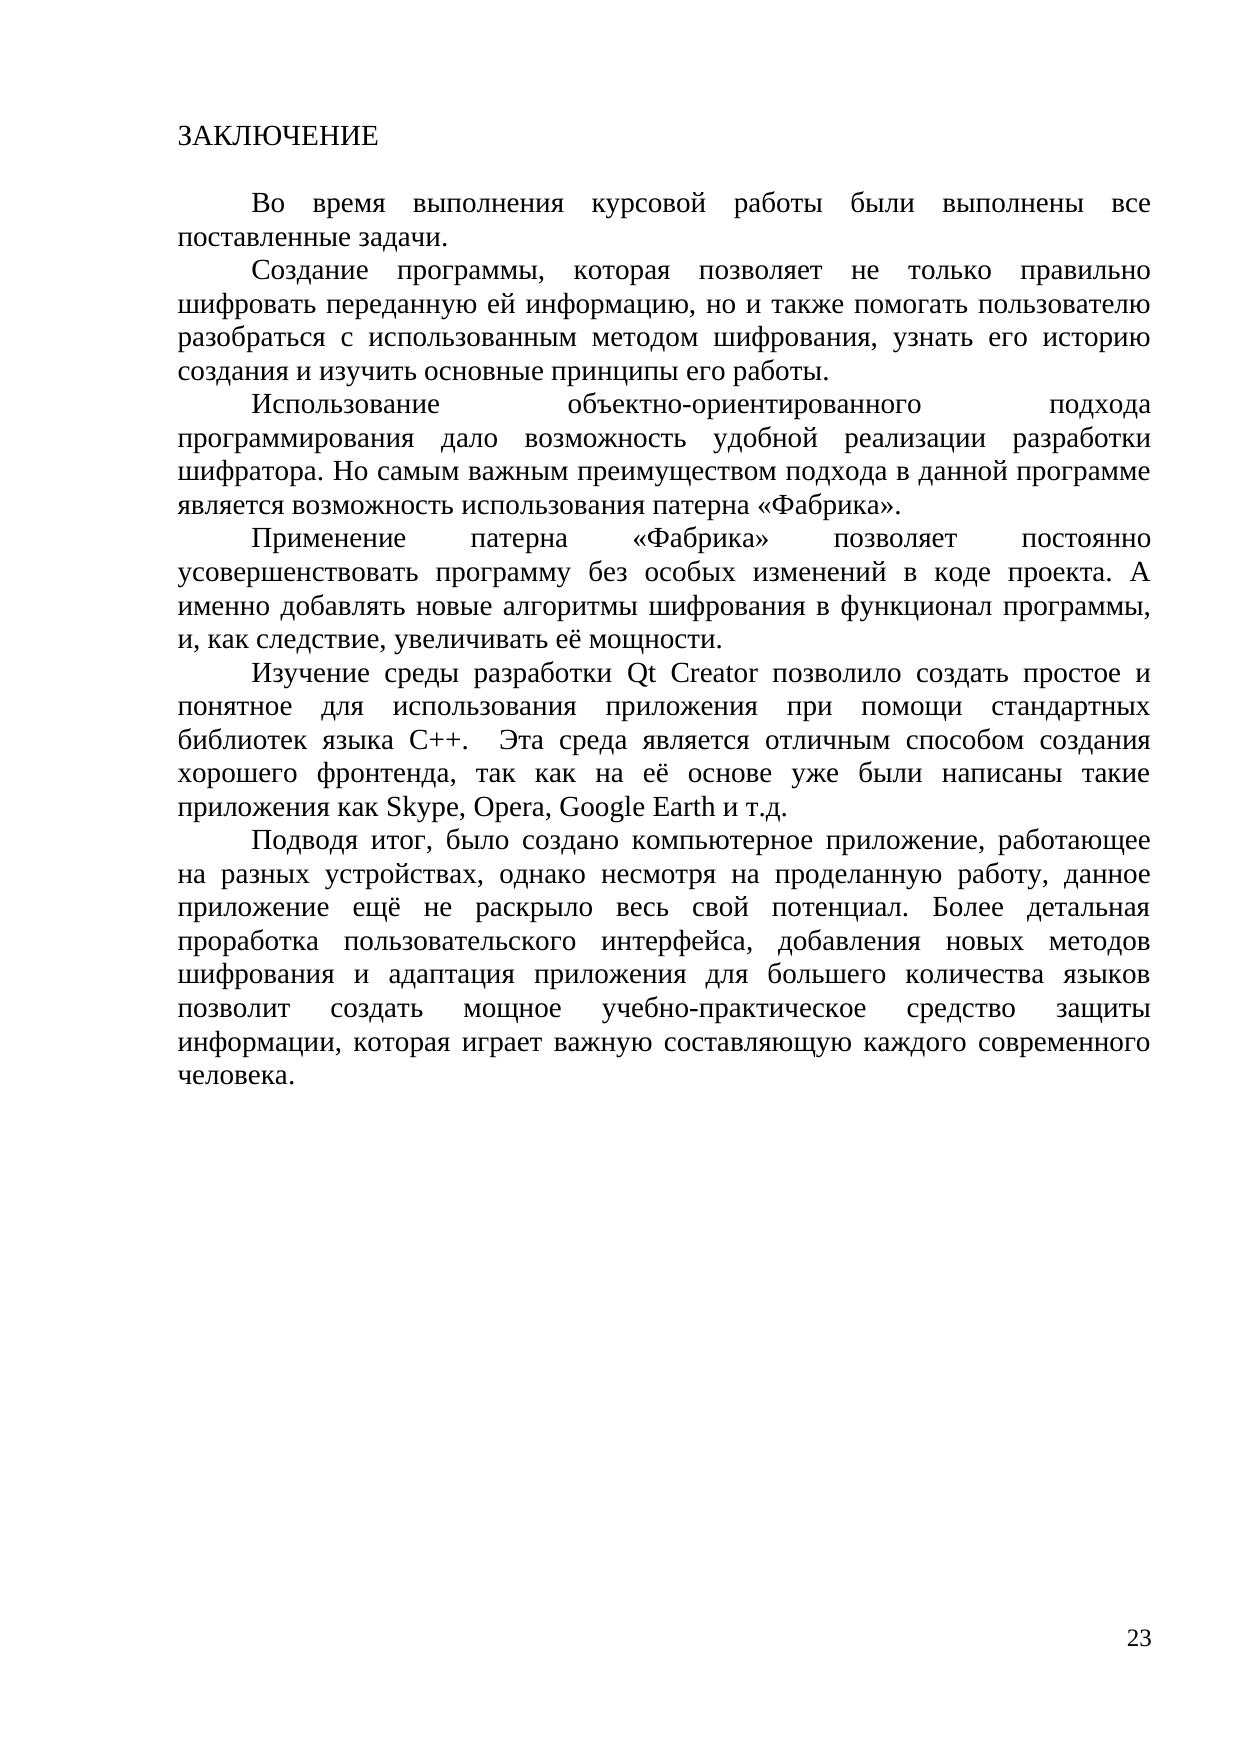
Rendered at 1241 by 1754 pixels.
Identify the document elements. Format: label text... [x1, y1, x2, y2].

list Создание программы, которая позволяет не только правильно шифровать переданную ей информацию, но и также помогать пользователю разобраться с использованным методом шифрования, узнать его историю создания и изучить основные принципы его работы. [177, 252, 1152, 386]
subtitle ЗАКЛЮЧЕНИЕ [177, 118, 1152, 152]
list Во время выполнения курсовой работы были выполнены все поставленные задачи. [177, 185, 1152, 252]
list Применение патерна «Фабрика» позволяет постоянно усовершенствовать программу без особых изменений в коде проекта. А именно добавлять новые алгоритмы шифрования в функционал программы, и, как следствие, увеличивать её мощности. [177, 521, 1152, 655]
list Подводя итог, было создано компьютерное приложение, работающее на разных устройствах, однако несмотря на проделанную работу, данное приложение ещё не раскрыло весь свой потенциал. Более детальная проработка пользовательского интерфейса, добавления новых методов шифрования и адаптация приложения для большего количества языков позволит создать мощное учебно-практическое средство защиты информации, которая играет важную составляющую каждого современного человека. [177, 822, 1152, 1091]
list Использование объектно-ориентированного подхода программирования дало возможность удобной реализации разработки шифратора. Но самым важным преимуществом подхода в данной программе является возможность использования патерна «Фабрика». [177, 386, 1152, 521]
list Изучение среды разработки Qt Creator позволило создать простое и понятное для использования приложения при помощи стандартных библиотек языка С++. Эта среда является отличным способом создания хорошего фронтенда, так как на её основе уже были написаны такие приложения как Skype, Opera, Google Earth и т.д. [177, 655, 1152, 822]
